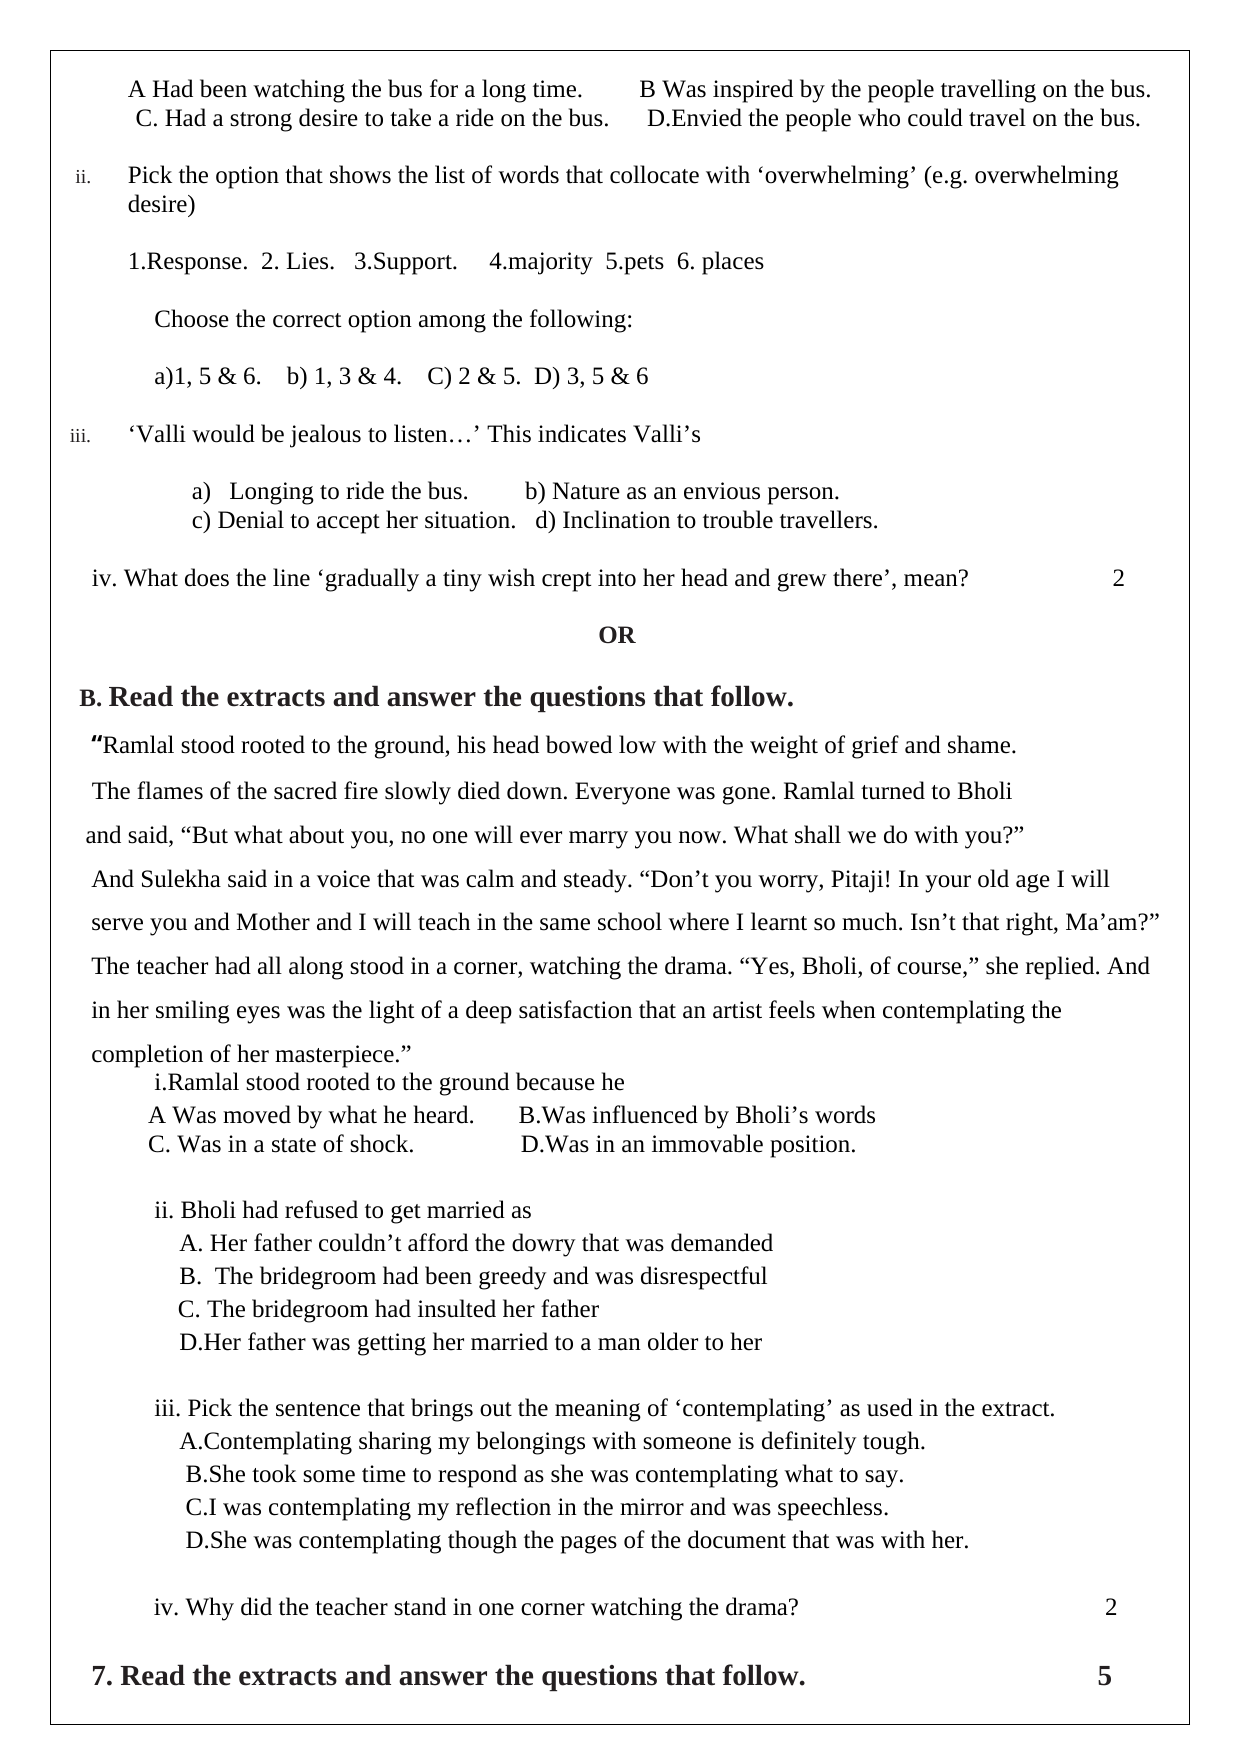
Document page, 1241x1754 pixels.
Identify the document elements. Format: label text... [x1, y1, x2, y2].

text iv. What does the line ‘gradually a tiny wish crept into her head and grew there’, mean? 2 [79, 563, 1161, 591]
text a)1, 5 & 6. b) 1, 3 & 4. C) 2 & 5. D) 3, 5 & 6 [79, 361, 1161, 390]
text The flames of the sacred fire slowly died down. Everyone was gone. Ramlal turned to Bholi [79, 761, 1161, 805]
text i.Ramlal stood rooted to the ground because he [79, 1067, 1161, 1096]
text A.Contemplating sharing my belongings with someone is definitely tough. [79, 1426, 1161, 1455]
text C. Was in a state of shock. D.Was in an immovable position. [79, 1129, 1161, 1158]
text A Had been watching the bus for a long time. B Was inspired by the people travelling on the bus. [128, 74, 1161, 103]
text and said, “But what about you, no one will ever marry you now. What shall we do with you?” [79, 805, 1161, 849]
list Longing to ride the bus. b) Nature as an envious person. [192, 476, 1161, 505]
text A. Her father couldn’t afford the dowry that was demanded [79, 1228, 1161, 1257]
text B. Read the extracts and answer the questions that follow. [79, 679, 1149, 712]
subtitle OR [329, 620, 904, 649]
text Choose the correct option among the following: [79, 304, 1161, 333]
text ii. Bholi had refused to get married as [79, 1195, 1161, 1224]
text And Sulekha said in a voice that was calm and steady. “Don’t you worry, Pitaji! In your old age I will serve you and Mother and I will teach in the same school where I learnt so much. Isn’t that right, Ma’am?” The teacher had all along stood in a corner, watching the drama. “Yes, Bholi, of course,” she replied. And in her smiling eyes was the light of a deep satisfaction that an artist feels when contemplating the completion of her masterpiece.” [91, 849, 1161, 1067]
text C.I was contemplating my reflection in the mirror and was speechless. [79, 1492, 1161, 1521]
text C. Had a strong desire to take a ride on the bus. D.Envied the people who could travel on the bus. [79, 103, 1161, 131]
text D.She was contemplating though the pages of the document that was with her. [79, 1526, 1161, 1554]
text A Was moved by what he heard. B.Was influenced by Bholi’s words [79, 1101, 1161, 1129]
text iv. Why did the teacher stand in one corner watching the drama? 2 [91, 1592, 1161, 1620]
text “Ramlal stood rooted to the ground, his head bowed low with the weight of grief and shame. [91, 717, 1161, 761]
list C. The bridegroom had insulted her father [128, 1294, 1161, 1323]
text 1.Response. 2. Lies. 3.Support. 4.majority 5.pets 6. places [128, 246, 1161, 275]
text iii. Pick the sentence that brings out the meaning of ‘contemplating’ as used in the extract. [79, 1393, 1161, 1422]
list Pick the option that shows the list of words that collocate with ‘overwhelming’ (e.g. overwhelming desire) [91, 160, 1161, 218]
list ‘Valli would be jealous to listen…’ This indicates Valli’s [91, 419, 1161, 448]
text c) Denial to accept her situation. d) Inclination to trouble travellers. [192, 505, 1161, 534]
text D.Her father was getting her married to a man older to her [79, 1327, 1161, 1356]
text 7. Read the extracts and answer the questions that follow. 5 [91, 1658, 1161, 1691]
text B. The bridegroom had been greedy and was disrespectful [79, 1261, 1161, 1290]
text B.She took some time to respond as she was contemplating what to say. [79, 1459, 1161, 1488]
